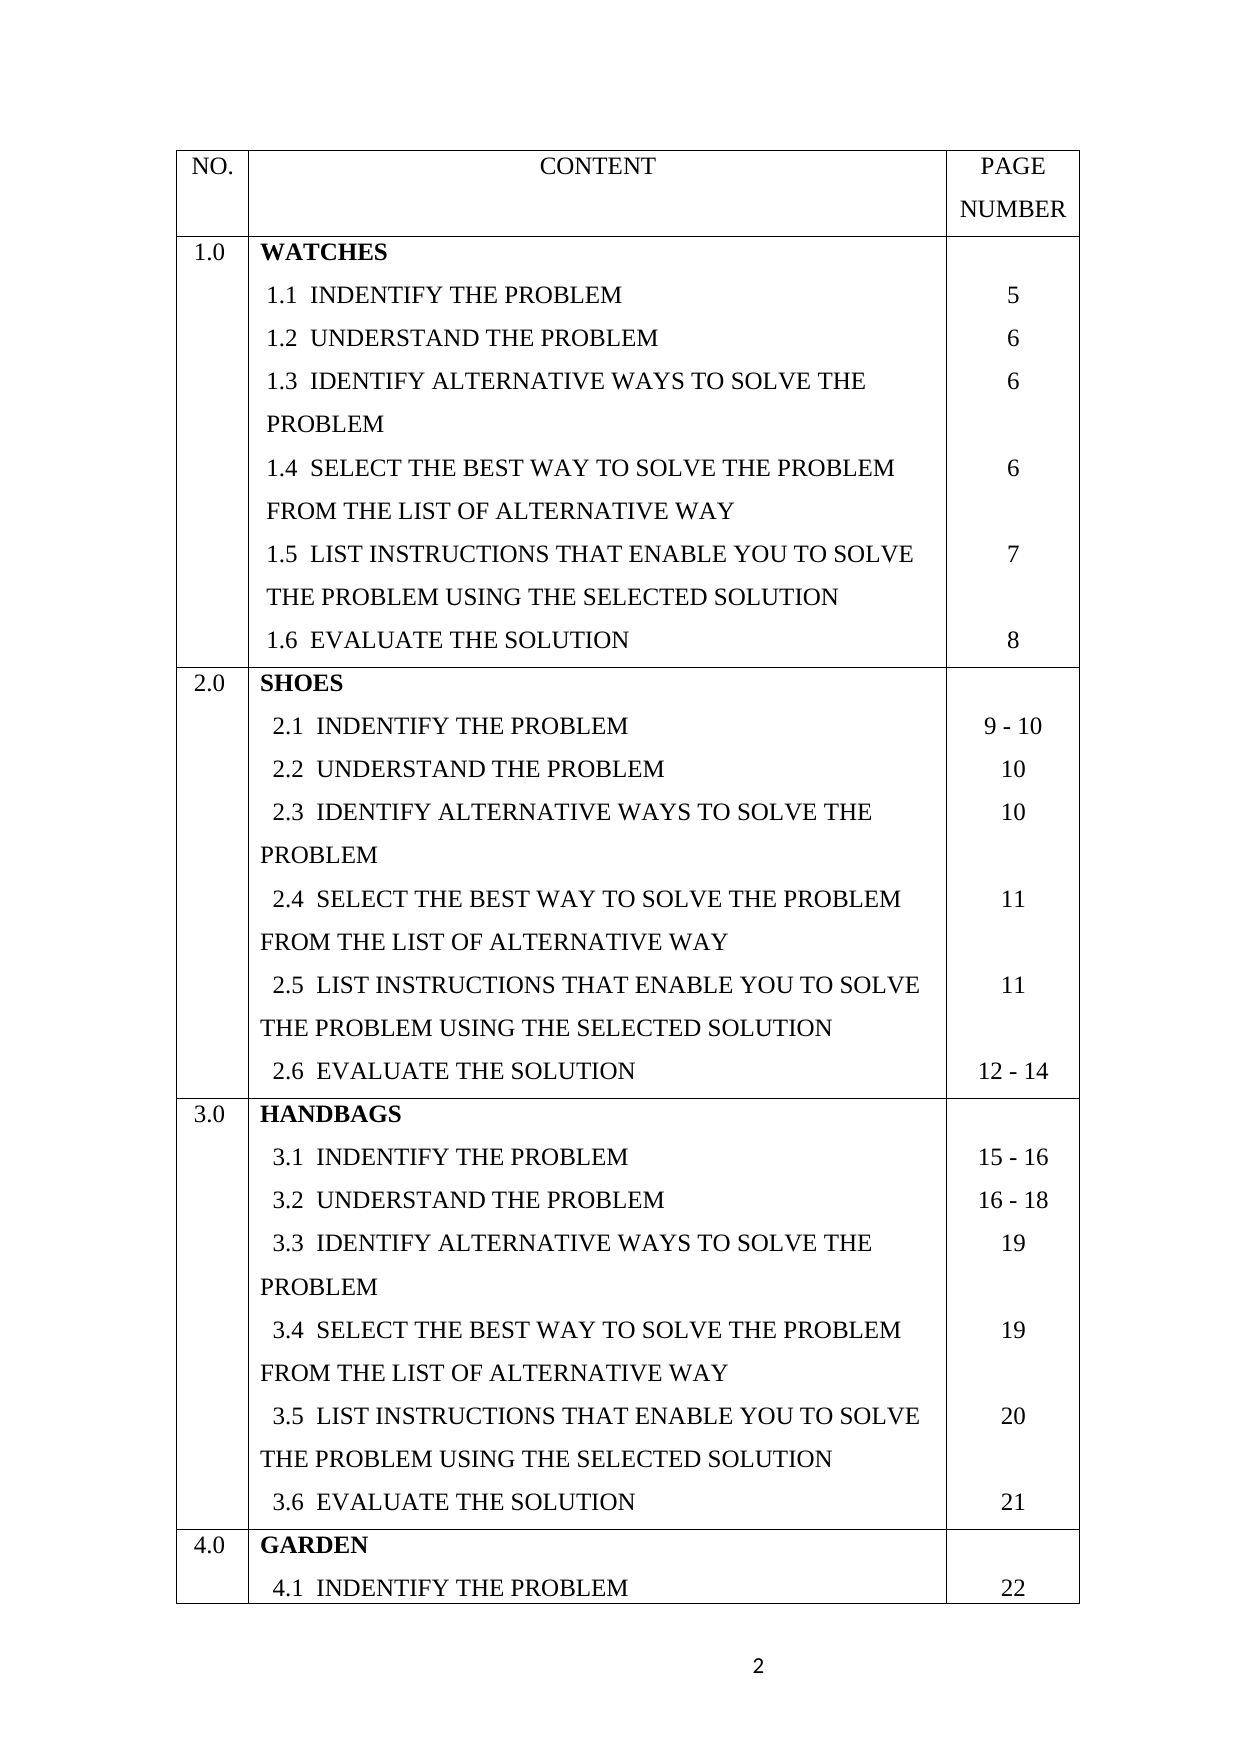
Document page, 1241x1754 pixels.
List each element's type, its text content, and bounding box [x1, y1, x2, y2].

table_header NO. [177, 151, 248, 236]
table_cell 15 - 16 16 - 18 19 19 20 21 [947, 1099, 1079, 1529]
table_header PAGE NUMBER [947, 151, 1079, 236]
table_cell 2.0 [177, 668, 248, 1098]
table_cell 3.0 [177, 1099, 248, 1529]
table_cell 4.0 [177, 1530, 248, 1603]
table_header CONTENT [249, 151, 946, 236]
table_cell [947, 1530, 1079, 1603]
table_cell 1.0 [177, 237, 248, 667]
table_cell WATCHES INDENTIFY THE PROBLEM UNDERSTAND THE PROBLEM IDENTIFY ALTERNATIVE WAYS TO SOLVE THE PROBLEM SELECT THE BEST WAY TO SOLVE THE PROBLEM FROM THE LIST OF ALTERNATIVE WAY LIST INSTRUCTIONS THAT ENABLE YOU TO SOLVE THE PROBLEM USING THE SELECTED SOLUTION EVALUATE THE SOLUTION [249, 237, 946, 667]
table_cell SHOES 2.1 INDENTIFY THE PROBLEM 2.2 UNDERSTAND THE PROBLEM 2.3 IDENTIFY ALTERNATIVE WAYS TO SOLVE THE PROBLEM 2.4 SELECT THE BEST WAY TO SOLVE THE PROBLEM FROM THE LIST OF ALTERNATIVE WAY 2.5 LIST INSTRUCTIONS THAT ENABLE YOU TO SOLVE THE PROBLEM USING THE SELECTED SOLUTION 2.6 EVALUATE THE SOLUTION [249, 668, 946, 1098]
table_cell HANDBAGS 3.1 INDENTIFY THE PROBLEM 3.2 UNDERSTAND THE PROBLEM 3.3 IDENTIFY ALTERNATIVE WAYS TO SOLVE THE PROBLEM 3.4 SELECT THE BEST WAY TO SOLVE THE PROBLEM FROM THE LIST OF ALTERNATIVE WAY 3.5 LIST INSTRUCTIONS THAT ENABLE YOU TO SOLVE THE PROBLEM USING THE SELECTED SOLUTION 3.6 EVALUATE THE SOLUTION [249, 1099, 946, 1529]
table_cell 5 6 6 6 7 8 [947, 237, 1079, 667]
table_cell 9 - 10 10 10 11 11 12 - 14 [947, 668, 1079, 1098]
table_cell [249, 1530, 946, 1603]
